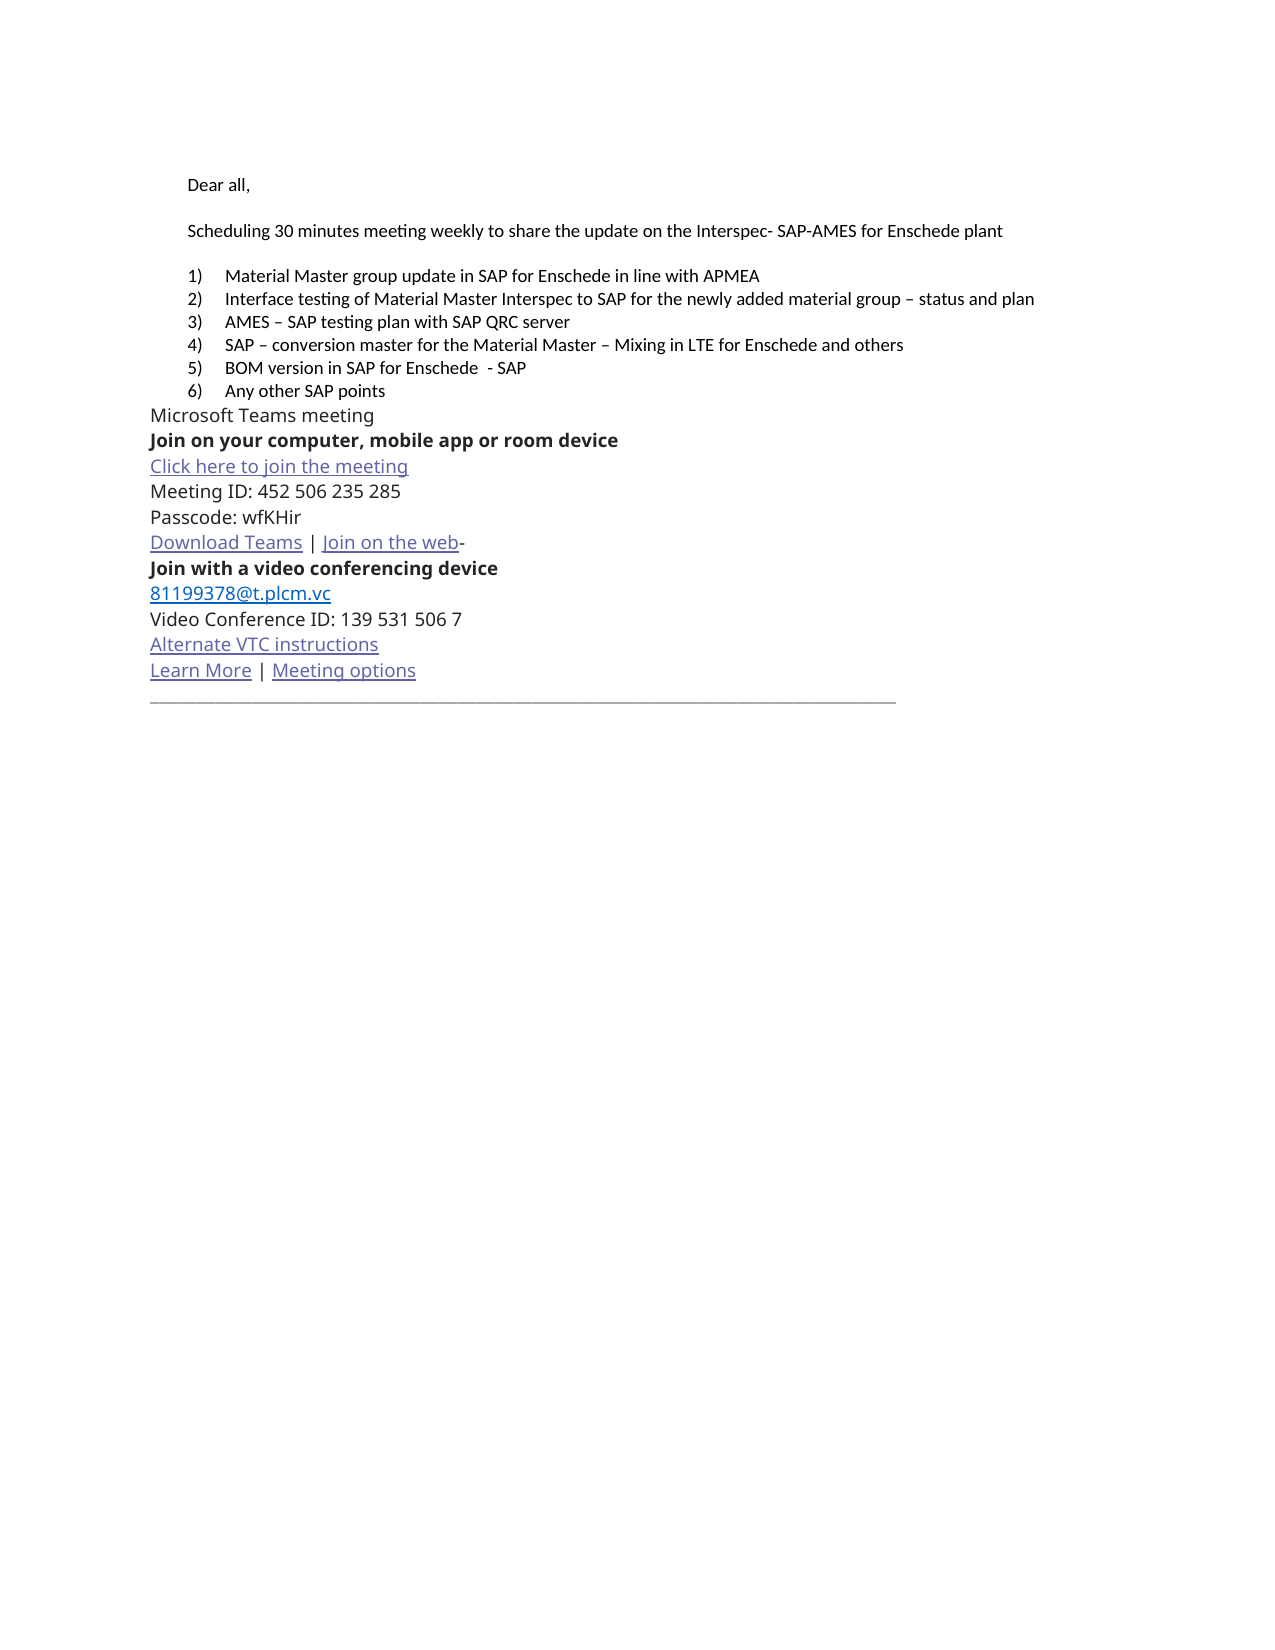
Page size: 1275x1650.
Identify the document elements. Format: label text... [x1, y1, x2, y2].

list Material Master group update in SAP for Enschede in line with APMEA [187, 264, 1125, 287]
text Scheduling 30 minutes meeting weekly to share the update on the Interspec- SAP-AMES for Enschede plant [187, 219, 1125, 242]
text Learn More | Meeting options [150, 657, 1125, 683]
text ________________________________________________________________________________ [150, 683, 1125, 706]
list SAP – conversion master for the Material Master – Mixing in LTE for Enschede and others [187, 333, 1125, 356]
text Meeting ID: 452 506 235 285 Passcode: wfKHir [150, 479, 1125, 530]
text Click here to join the meeting [150, 453, 1125, 479]
text Join with a video conferencing device [150, 555, 1125, 581]
text Download Teams | Join on the web- [150, 530, 1125, 555]
list Interface testing of Material Master Interspec to SAP for the newly added material group – status and plan [187, 287, 1125, 310]
list BOM version in SAP for Enschede - SAP [187, 356, 1125, 379]
list Any other SAP points [187, 379, 1125, 402]
text Join on your computer, mobile app or room device [150, 428, 1125, 453]
text 81199378@t.plcm.vc [150, 581, 1125, 606]
text Video Conference ID: 139 531 506 7 [150, 606, 1125, 632]
text Microsoft Teams meeting [150, 402, 1125, 428]
list AMES – SAP testing plan with SAP QRC server [187, 310, 1125, 333]
text Dear all, [187, 173, 1125, 196]
text Alternate VTC instructions [150, 632, 1125, 657]
